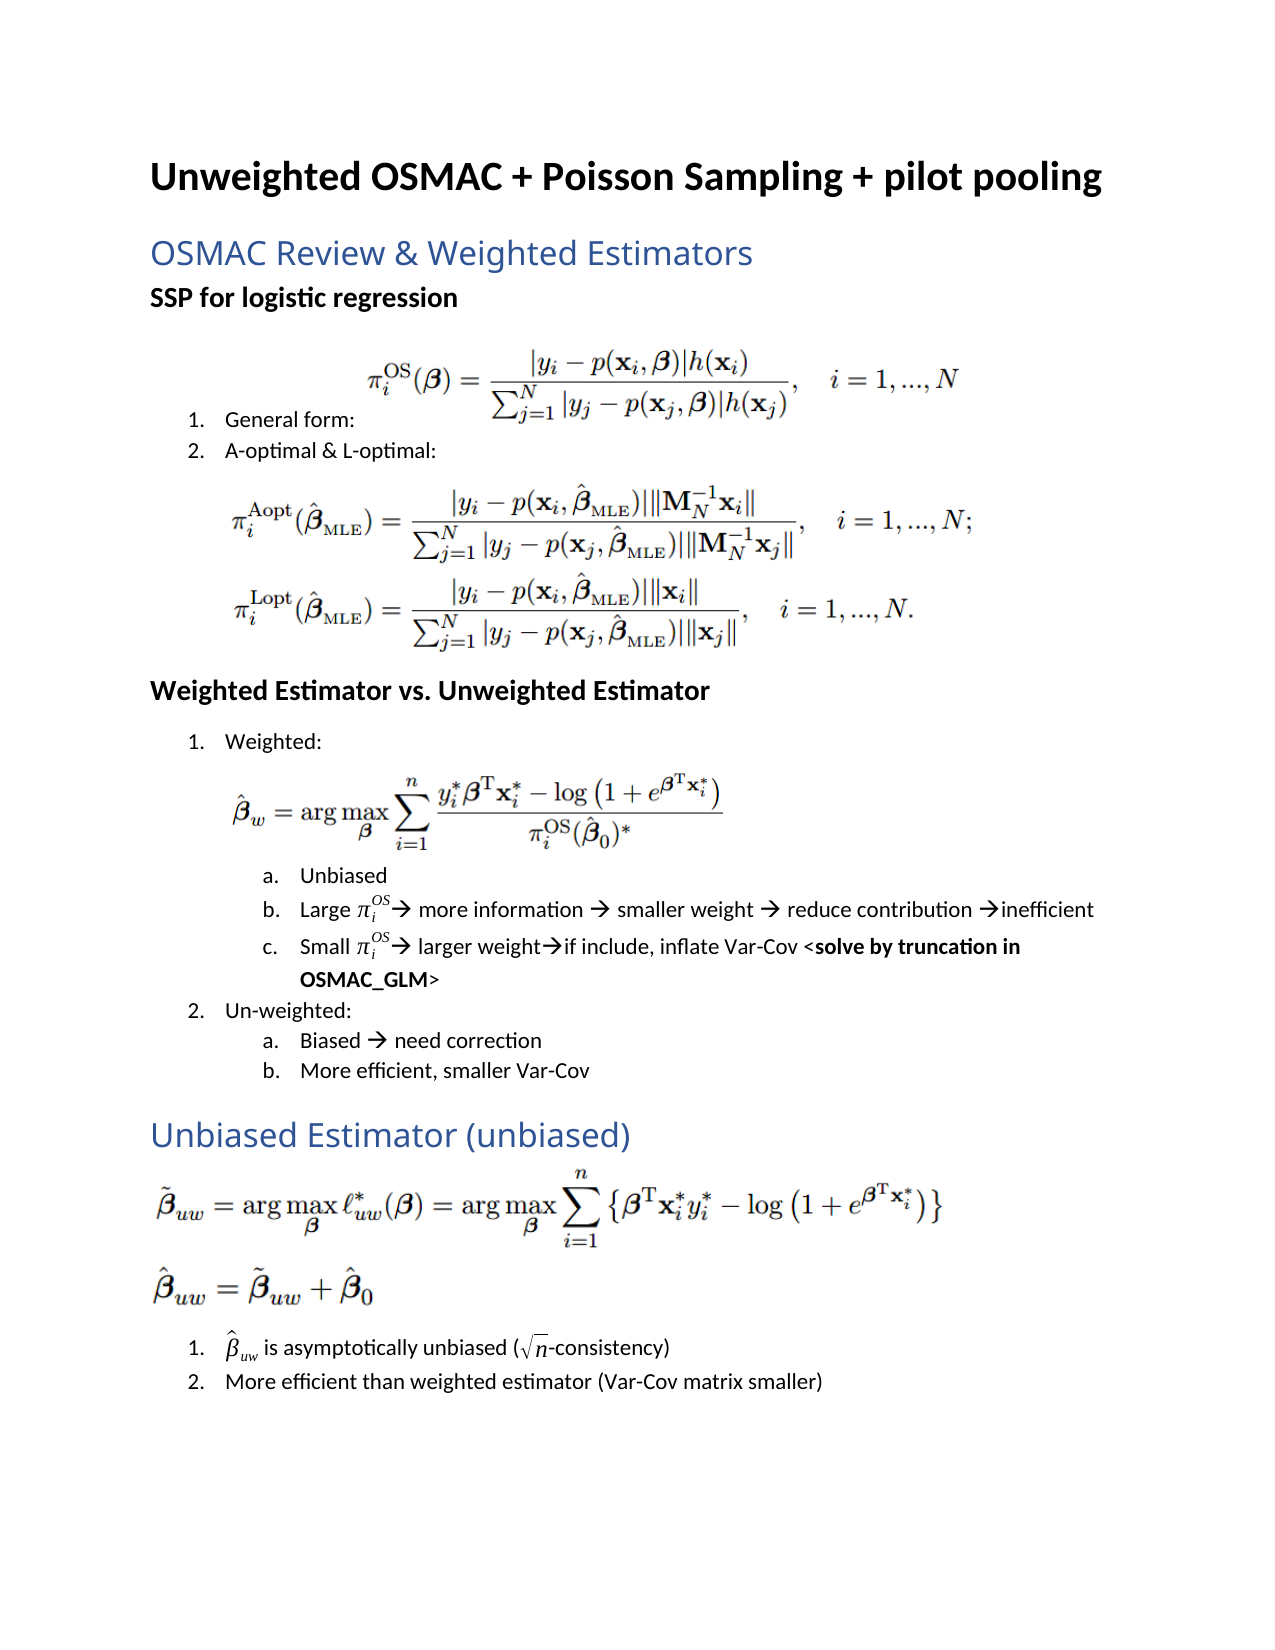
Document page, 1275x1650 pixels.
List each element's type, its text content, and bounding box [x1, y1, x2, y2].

list More efficient, smaller Var-Cov [262, 1056, 1125, 1084]
list Small larger weightif include, inflate Var-Cov <solve by truncation in OSMAC_GLM> [262, 928, 1125, 994]
text SSP for logistic regression [150, 279, 1125, 314]
picture [225, 466, 978, 653]
picture [150, 1256, 377, 1312]
list Weighted: [187, 727, 1125, 755]
picture [225, 757, 727, 859]
list A-optimal & L-optimal: [187, 436, 1125, 464]
list is asymptotically unbiased (-consistency) [187, 1330, 1125, 1365]
picture [360, 333, 960, 428]
list Un-weighted: [187, 996, 1125, 1024]
list Large more information smaller weight reduce contribution inefficient [262, 891, 1125, 926]
picture [150, 1160, 944, 1255]
text Unweighted OSMAC + Poisson Sampling + pilot pooling [150, 150, 1125, 201]
text Weighted Estimator vs. Unweighted Estimator [150, 672, 1125, 707]
list More efficient than weighted estimator (Var-Cov matrix smaller) [187, 1367, 1125, 1395]
list Biased need correction [262, 1026, 1125, 1054]
subtitle OSMAC Review & Weighted Estimators [150, 230, 1125, 275]
subtitle Unbiased Estimator (unbiased) [150, 1111, 1125, 1157]
list Unbiased [262, 861, 1125, 889]
